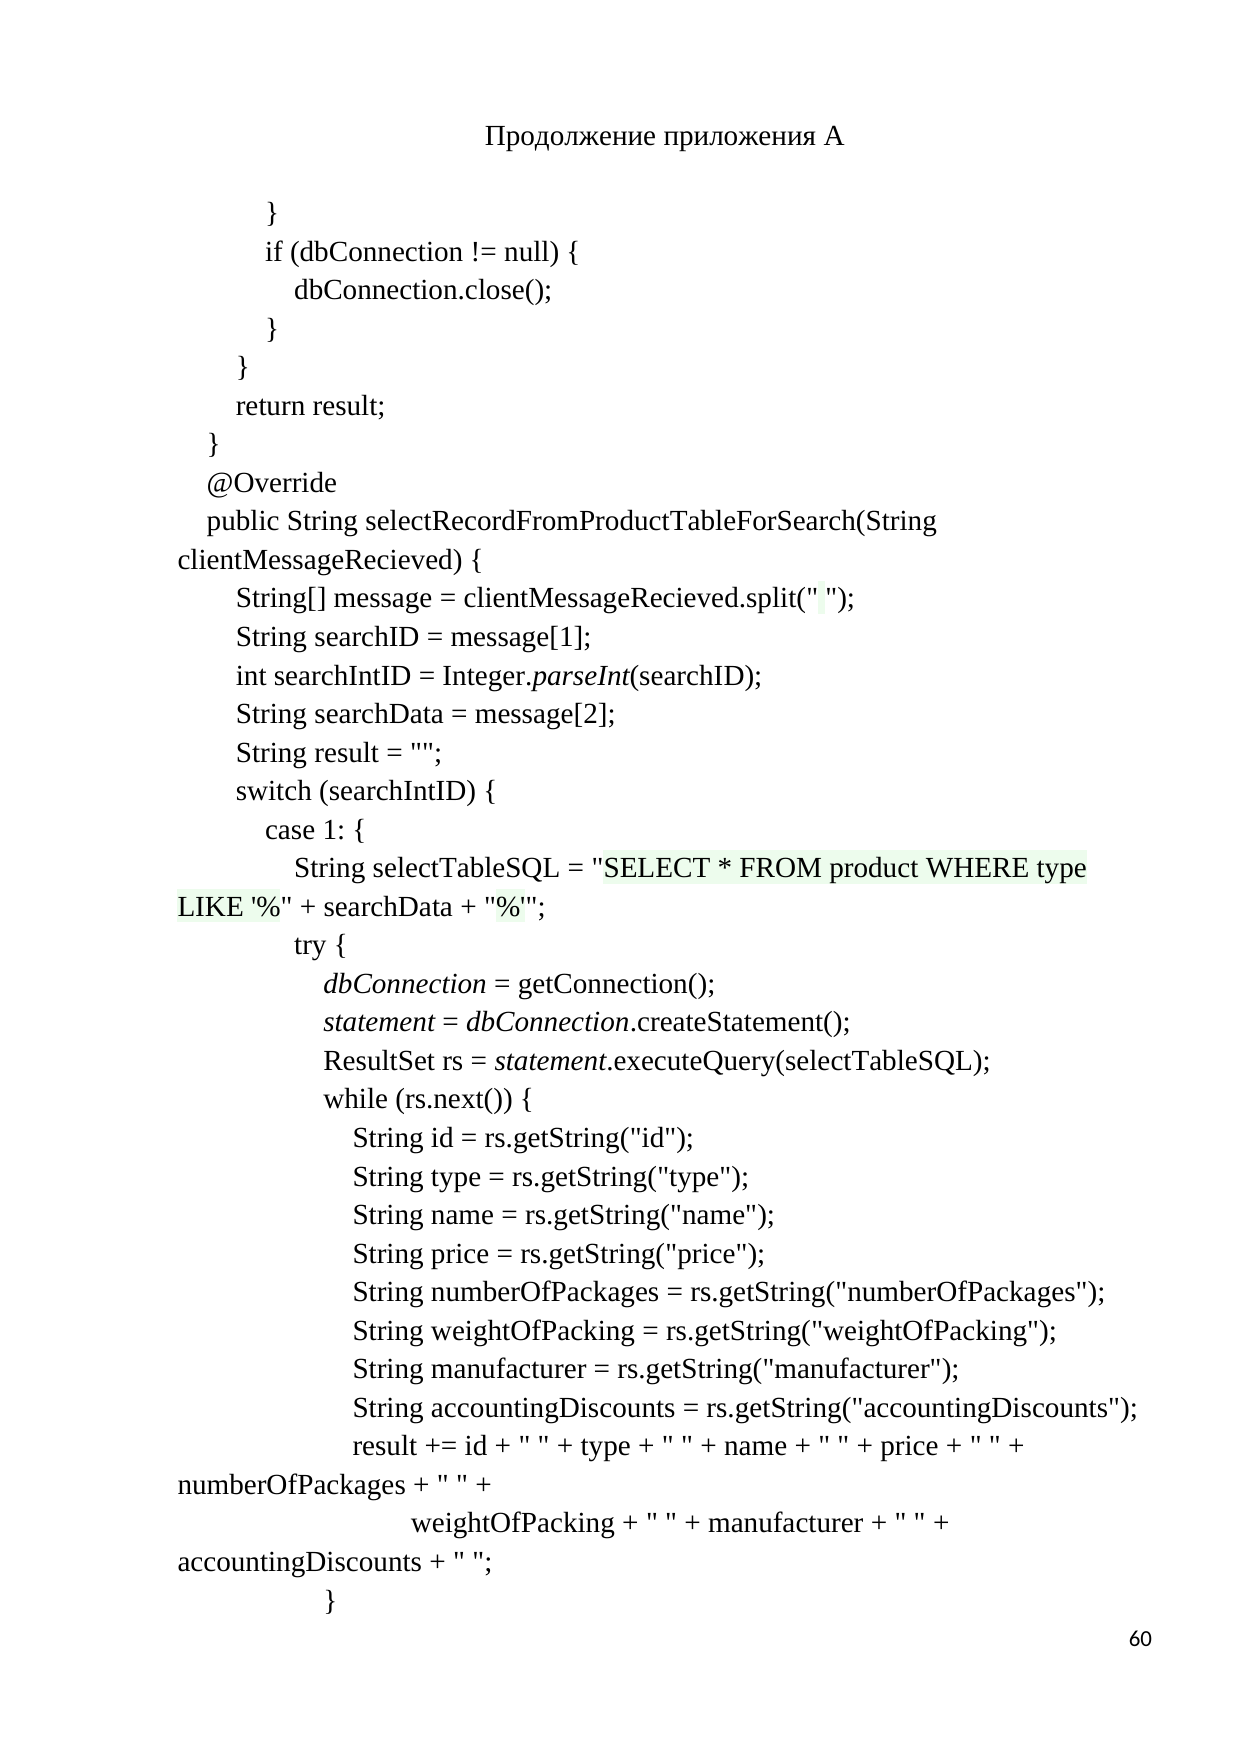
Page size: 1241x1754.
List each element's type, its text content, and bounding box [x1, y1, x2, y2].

text Продолжение приложения А [177, 118, 1152, 152]
text } if (dbConnection != null) { dbConnection.close(); } } return result; } @Override public String selectRecordFromProductTableForSearch(String clientMessageRecieved) { String[] message = clientMessageRecieved.split(" "); String searchID = message[1]; int searchIntID = Integer.parseInt(searchID); String searchData = message[2]; String result = ""; switch (searchIntID) { case 1: { String selectTableSQL = "SELECT * FROM product WHERE type LIKE '%" + searchData + "%'"; try { dbConnection = getConnection(); statement = dbConnection.createStatement(); ResultSet rs = statement.executeQuery(selectTableSQL); while (rs.next()) { String id = rs.getString("id"); String type = rs.getString("type"); String name = rs.getString("name"); String price = rs.getString("price"); String numberOfPackages = rs.getString("numberOfPackages"); String weightOfPacking = rs.getString("weightOfPacking"); String manufacturer = rs.getString("manufacturer"); String accountingDiscounts = rs.getString("accountingDiscounts"); result += id + " " + type + " " + name + " " + price + " " + [177, 157, 1152, 1462]
text numberOfPackages + " " + weightOfPacking + " " + manufacturer + " " + accountingDiscounts + " "; } [177, 1467, 1152, 1616]
